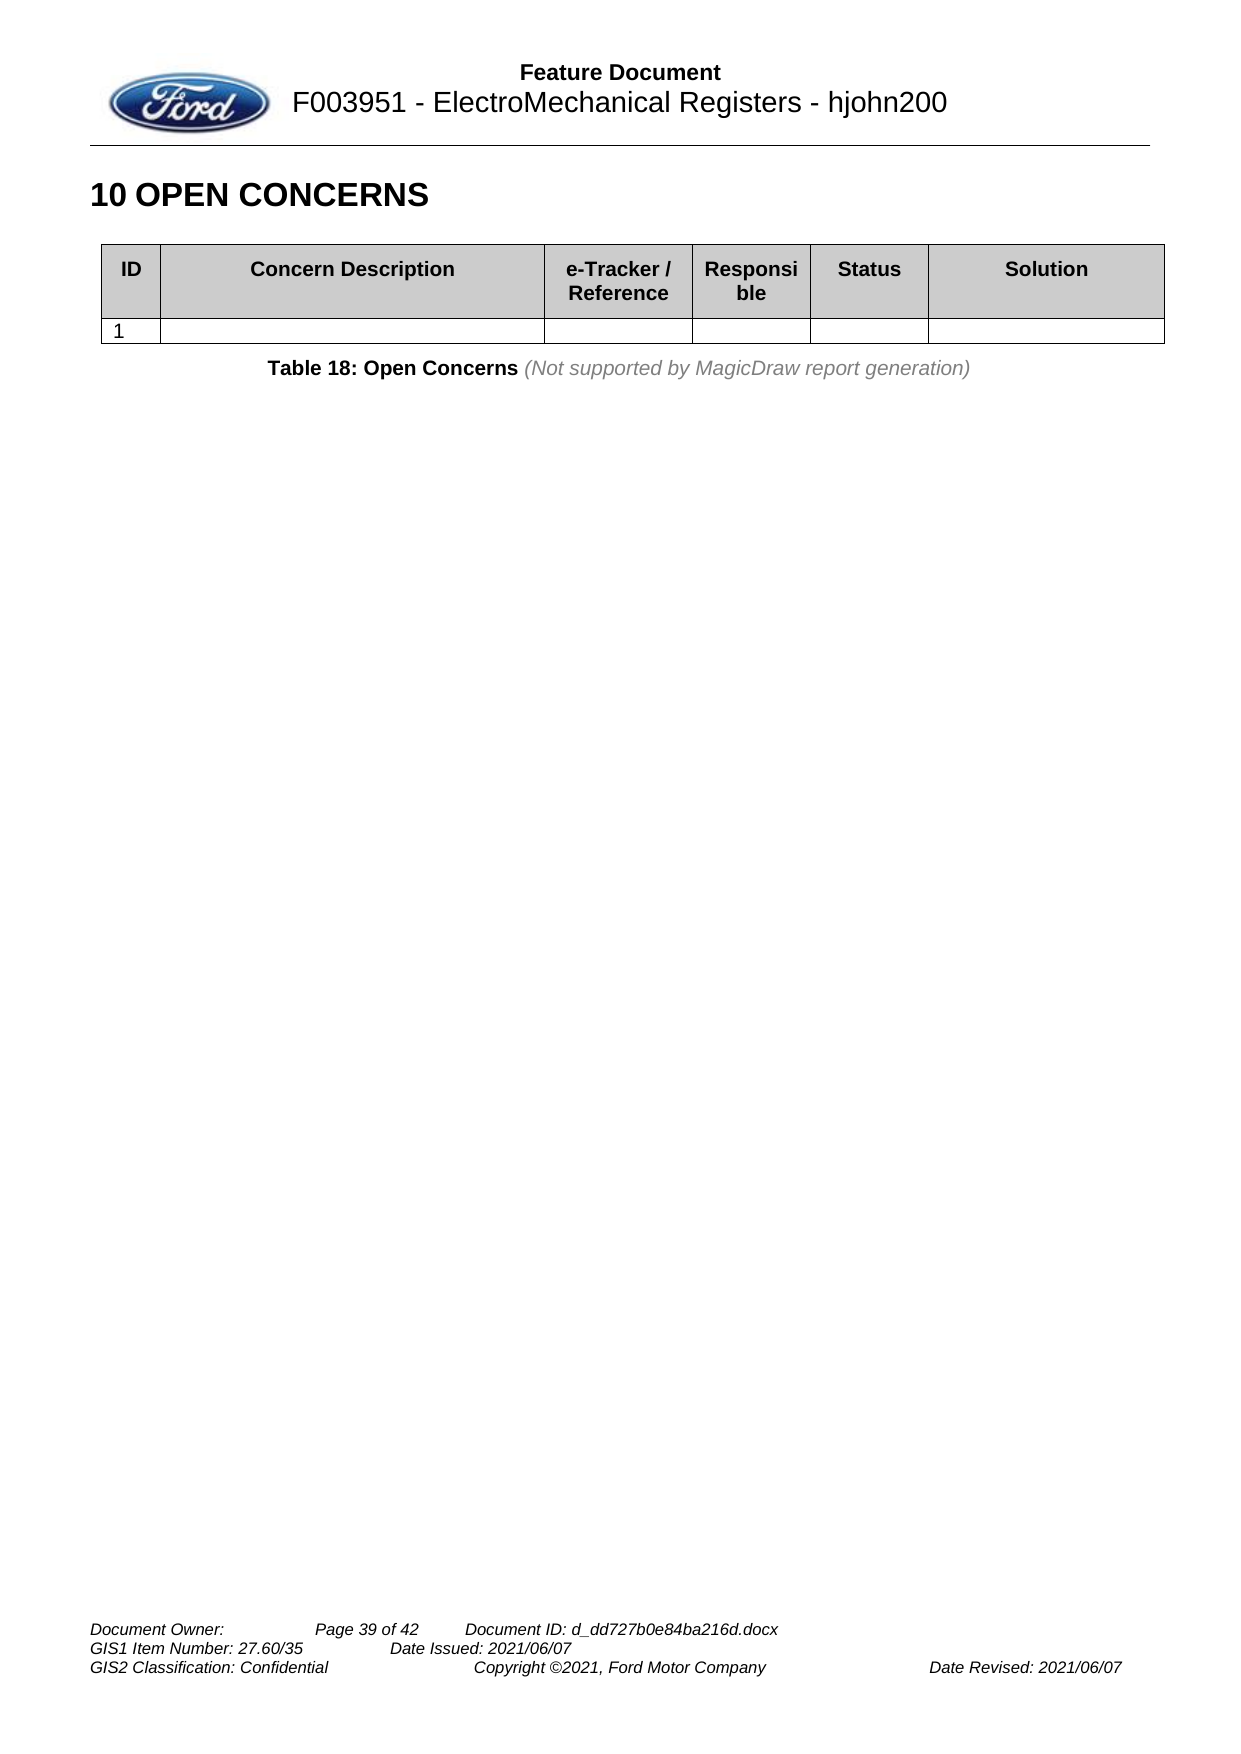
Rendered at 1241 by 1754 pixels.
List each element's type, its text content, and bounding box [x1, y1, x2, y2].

picture [89, 53, 290, 154]
table_header Concern Description [161, 245, 544, 318]
table_header Responsible [693, 245, 810, 318]
table_header ID [102, 245, 160, 318]
table_cell [811, 319, 928, 343]
subtitle Open Concerns [90, 175, 1150, 213]
table_cell 1 [102, 319, 160, 343]
table_cell [545, 319, 692, 343]
table_header Status [811, 245, 928, 318]
table_cell [929, 319, 1164, 343]
table_header e-Tracker / Reference [545, 245, 692, 318]
table_header Solution [929, 245, 1164, 318]
table_cell [693, 319, 810, 343]
table_cell [161, 319, 544, 343]
